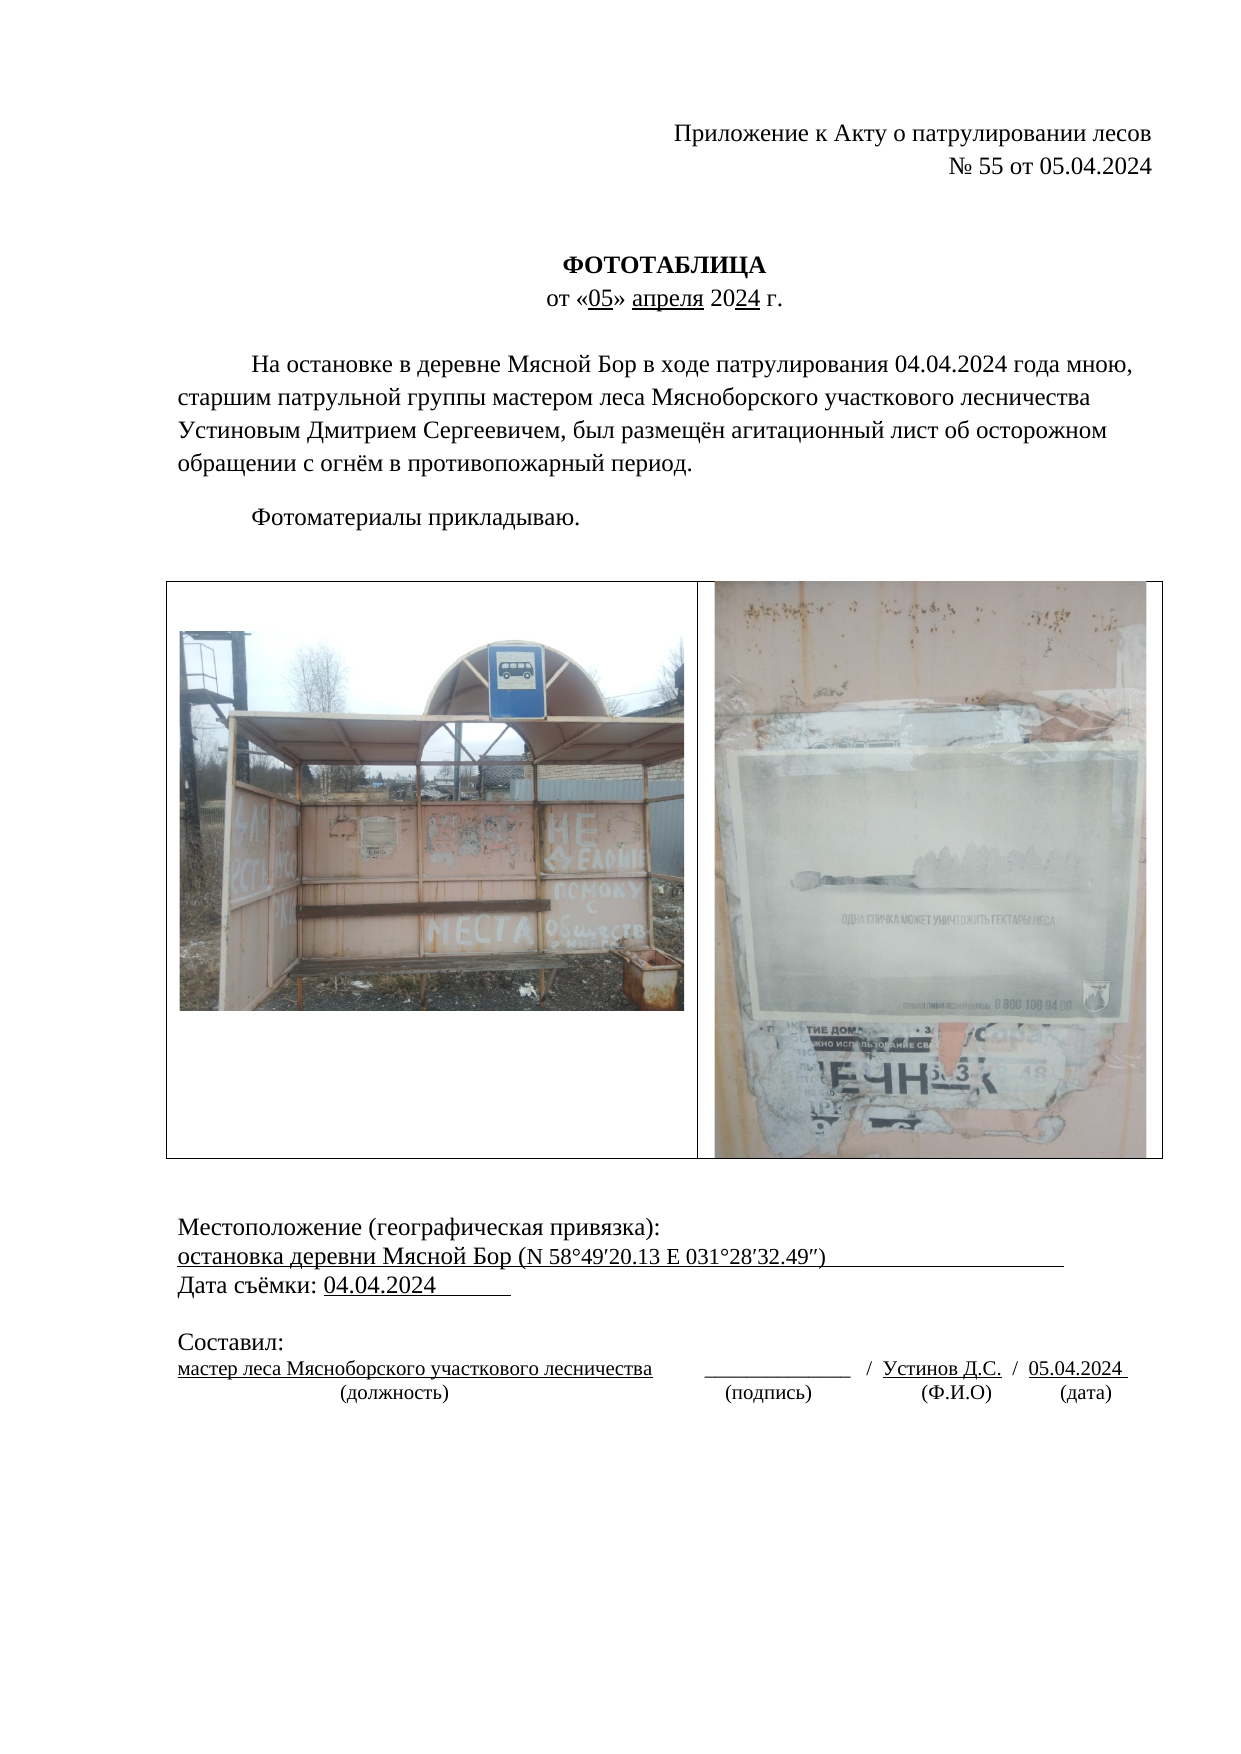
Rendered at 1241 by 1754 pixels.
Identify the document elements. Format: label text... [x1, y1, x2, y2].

table_header [1147, 582, 1162, 1157]
text (должность) (подпись) (Ф.И.О) (дата) [177, 1380, 1152, 1404]
table_header [167, 582, 697, 1157]
text мастер леса Мясноборского участкового лесничества ______________ / Устинов Д.С. / 05.04.2024 [177, 1356, 1152, 1380]
text Местоположение (географическая привязка): [177, 1212, 1152, 1241]
text Фотоматериалы прикладываю. [177, 502, 1152, 531]
text Дата съёмки: 04.04.2024 [177, 1270, 1152, 1298]
text Приложение к Акту о патрулировании лесов [177, 118, 1152, 147]
picture [179, 631, 685, 1011]
text № 55 от 05.04.2024 [177, 151, 1152, 180]
text На остановке в деревне Мясной Бор в ходе патрулирования 04.04.2024 года мною, старшим патрульной группы мастером леса Мясноборского участкового лесничества Устиновым Дмитрием Сергеевичем, был размещён агитационный лист об осторожном обращении с огнём в противопожарный период. [177, 349, 1152, 477]
picture [714, 581, 1147, 1158]
text Составил: [177, 1327, 1152, 1356]
text остановка деревни Мясной Бор (N 58°49′20.13 E 031°28′32.49″) [177, 1241, 1152, 1270]
text ФОТОТАБЛИЦА [177, 250, 1152, 279]
table_header [698, 582, 714, 1157]
text от «05» апреля 2024 г. [177, 283, 1152, 312]
